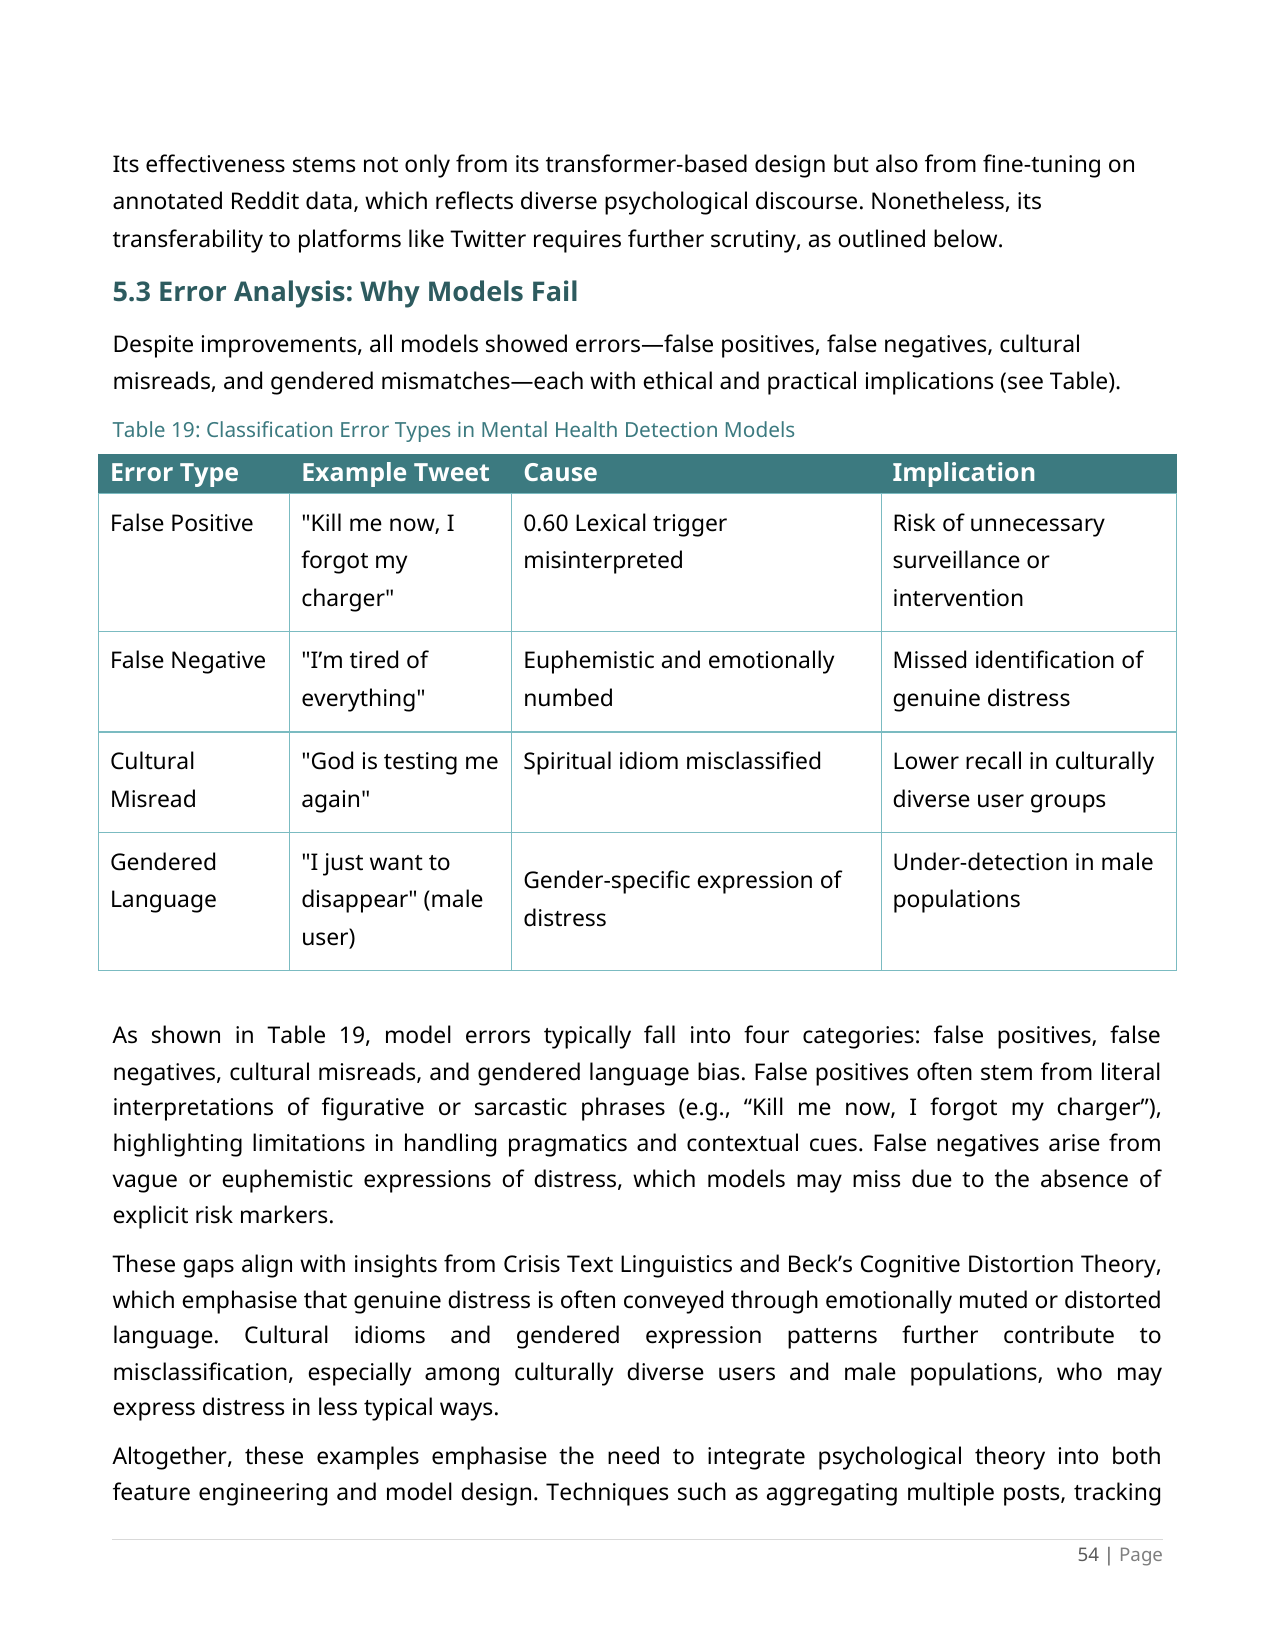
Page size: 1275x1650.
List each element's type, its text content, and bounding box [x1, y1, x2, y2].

table_cell Missed identification of genuine distress [882, 632, 1176, 731]
table_cell Cultural Misread [99, 733, 289, 832]
table_cell Lower recall in culturally diverse user groups [882, 733, 1176, 832]
table_header Implication [882, 455, 1176, 493]
table_cell False Negative [99, 632, 289, 731]
table_cell Gendered Language [99, 833, 289, 970]
table_cell Under-detection in male populations [882, 833, 1176, 970]
table_cell Risk of unnecessary surveillance or intervention [882, 494, 1176, 631]
table_header Error Type [99, 455, 289, 493]
table_cell "I just want to disappear" (male user) [290, 833, 511, 970]
text As shown in Table 19, model errors typically fall into four categories: false positives, false negatives, cultural misreads, and gendered language bias. False positives often stem from literal interpretations of figurative or sarcastic phrases (e.g., “Kill me now, I forgot my charger”), highlighting limitations in handling pragmatics and contextual cues. False negatives arise from vague or euphemistic expressions of distress, which models may miss due to the absence of explicit risk markers. [112, 1019, 1163, 1230]
text Despite improvements, all models showed errors—false positives, false negatives, cultural misreads, and gendered mismatches—each with ethical and practical implications (see Table). [112, 328, 1163, 396]
table_cell Spiritual idiom misclassified [512, 733, 881, 832]
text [112, 1440, 1163, 1507]
text Its effectiveness stems not only from its transformer-based design but also from fine-tuning on annotated Reddit data, which reflects diverse psychological discourse. Nonetheless, its transferability to platforms like Twitter requires further scrutiny, as outlined below. [112, 148, 1163, 254]
table_cell "I’m tired of everything" [290, 632, 511, 731]
table_cell Euphemistic and emotionally numbed [512, 632, 881, 731]
table_cell "God is testing me again" [290, 733, 511, 832]
table_header Cause [512, 455, 881, 493]
table_header Example Tweet [290, 455, 511, 493]
text These gaps align with insights from Crisis Text Linguistics and Beck’s Cognitive Distortion Theory, which emphasise that genuine distress is often conveyed through emotionally muted or distorted language. Cultural idioms and gendered expression patterns further contribute to misclassification, especially among culturally diverse users and male populations, who may express distress in less typical ways. [112, 1248, 1163, 1423]
table_cell 0.60 Lexical trigger misinterpreted [512, 494, 881, 631]
text Table 19: Classification Error Types in Mental Health Detection Models [112, 415, 1163, 443]
table_cell False Positive [99, 494, 289, 631]
table_cell Gender-specific expression of distress [512, 833, 881, 970]
table_cell "Kill me now, I forgot my charger" [290, 494, 511, 631]
subtitle 5.3 Error Analysis: Why Models Fail [112, 273, 1163, 309]
